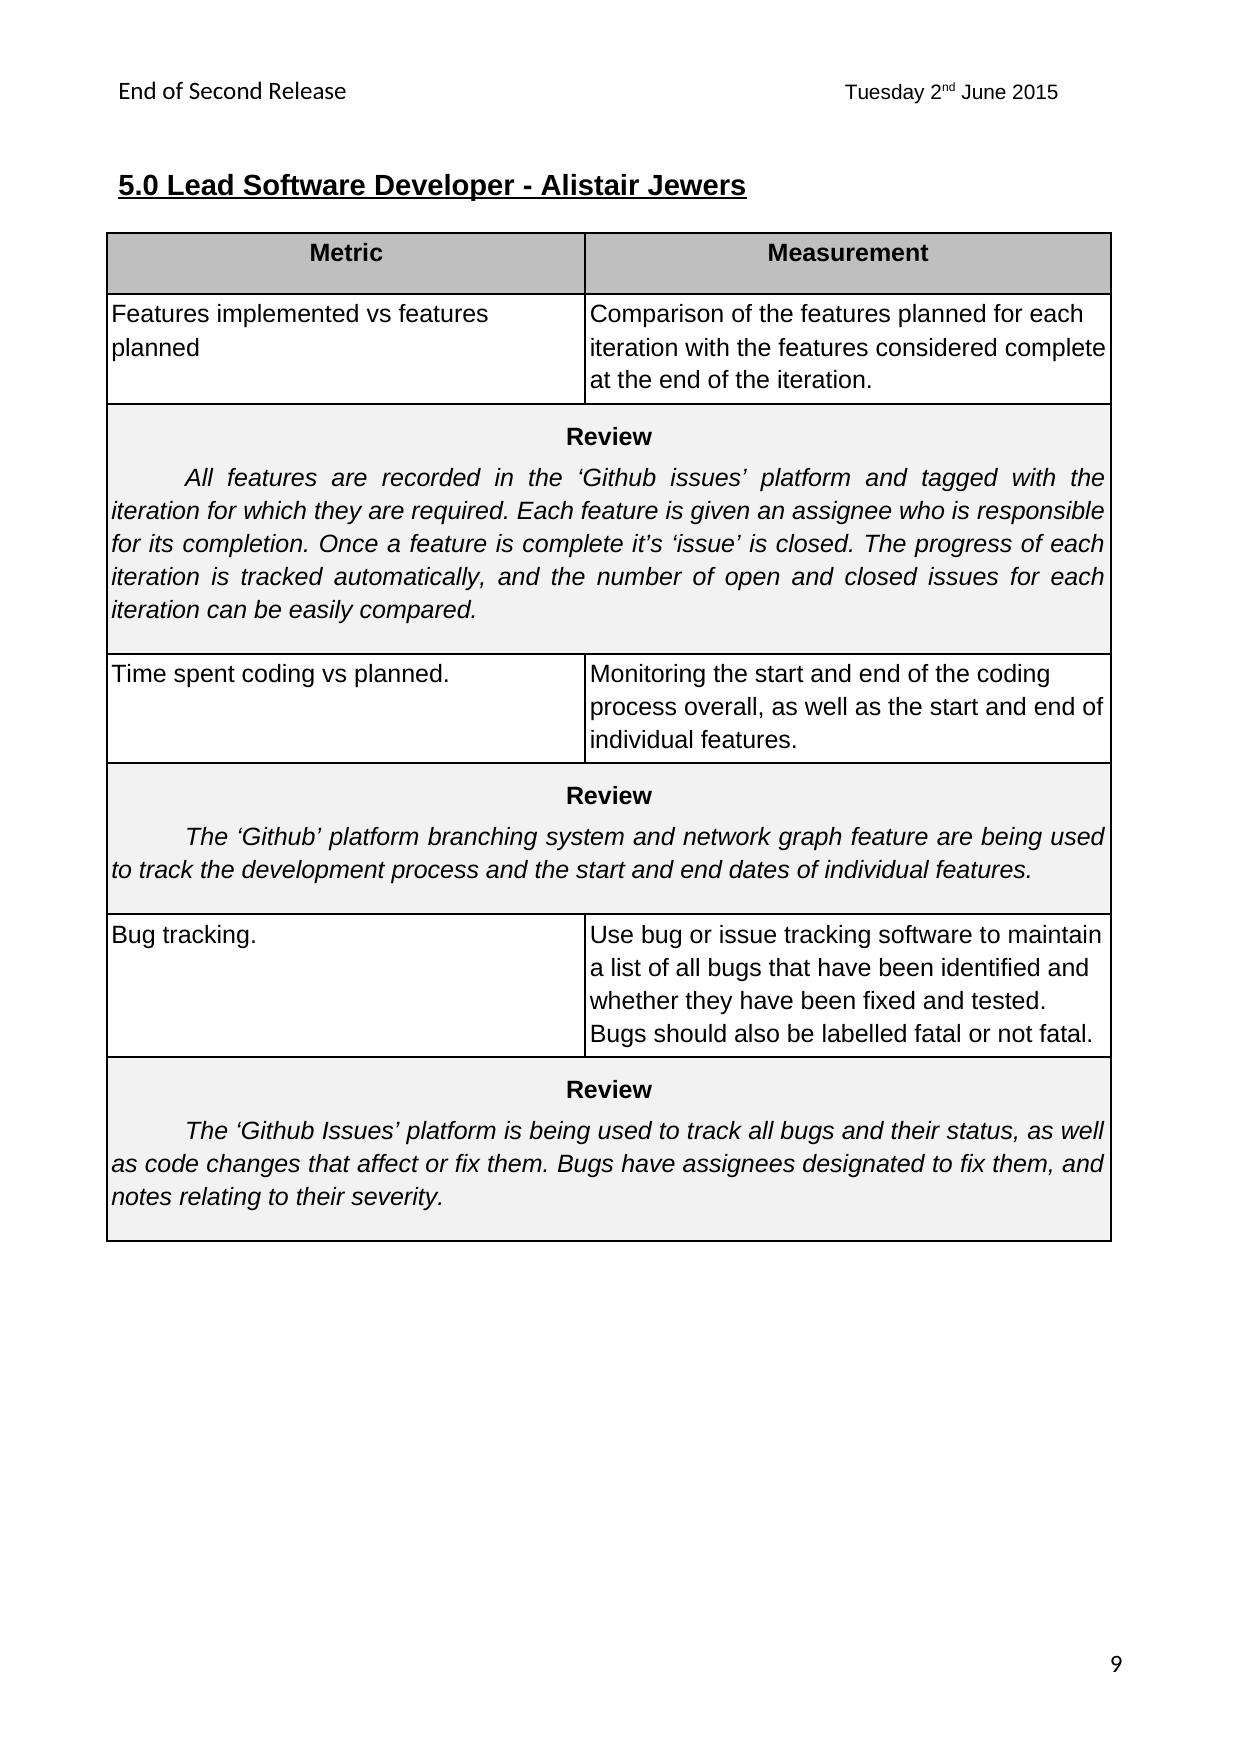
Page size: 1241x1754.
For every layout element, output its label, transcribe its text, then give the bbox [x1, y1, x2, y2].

table_cell Monitoring the start and end of the coding process overall, as well as the start and end of individual features. [586, 655, 1110, 762]
table_header Metric [108, 234, 584, 293]
subtitle 5.0 Lead Software Developer - Alistair Jewers [118, 168, 1122, 202]
table_cell Comparison of the features planned for each iteration with the features considered complete at the end of the iteration. [586, 295, 1110, 403]
table_cell Use bug or issue tracking software to maintain a list of all bugs that have been identified and whether they have been fixed and tested. Bugs should also be labelled fatal or not fatal. [586, 915, 1110, 1056]
table_cell Review The ‘Github Issues’ platform is being used to track all bugs and their status, as well as code changes that affect or fix them. Bugs have assignees designated to fix them, and notes relating to their severity. [108, 1058, 1110, 1240]
table_cell Time spent coding vs planned. [108, 655, 584, 762]
table_header Measurement [586, 234, 1110, 293]
table_cell Features implemented vs features planned [108, 295, 584, 403]
table_cell Review The ‘Github’ platform branching system and network graph feature are being used to track the development process and the start and end dates of individual features. [108, 764, 1110, 913]
table_cell Review All features are recorded in the ‘Github issues’ platform and tagged with the iteration for which they are required. Each feature is given an assignee who is responsible for its completion. Once a feature is complete it’s ‘issue’ is closed. The progress of each iteration is tracked automatically, and the number of open and closed issues for each iteration can be easily compared. [108, 405, 1110, 653]
table_cell Bug tracking. [108, 915, 584, 1056]
